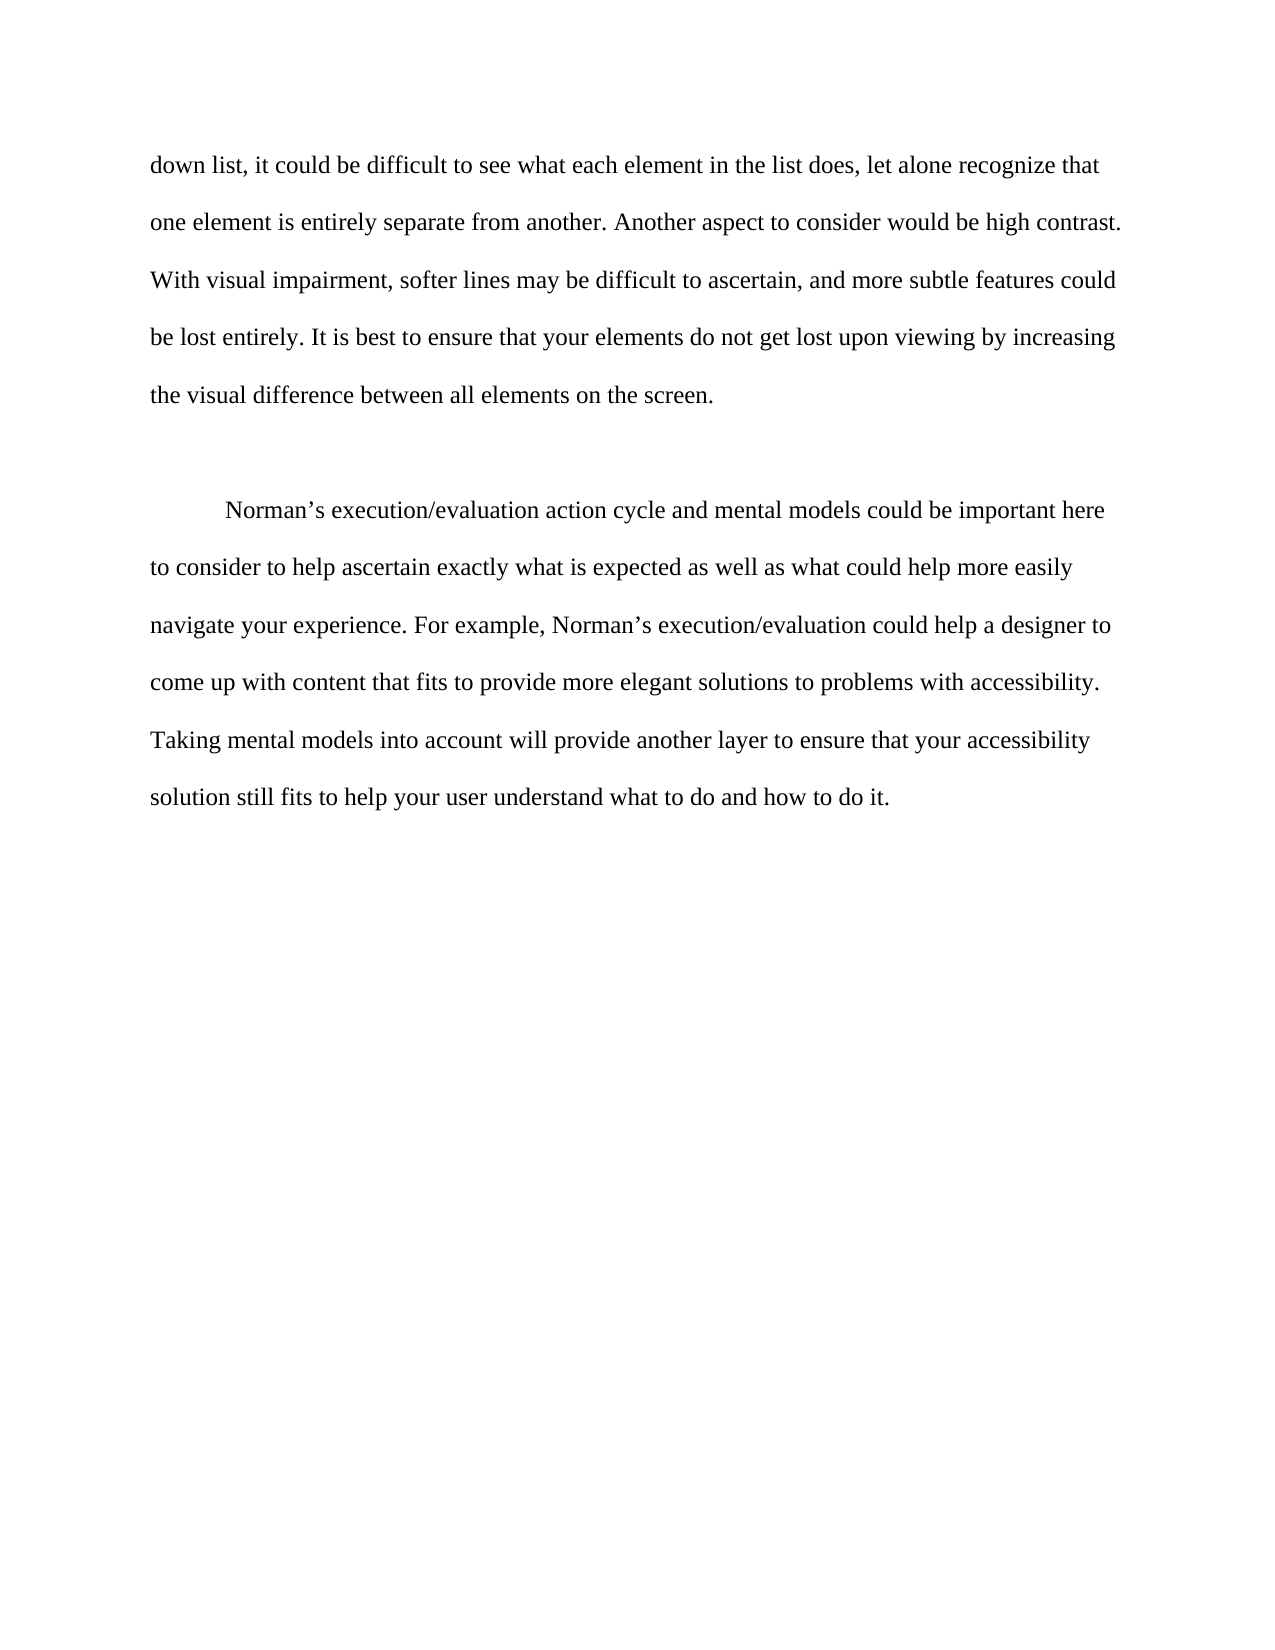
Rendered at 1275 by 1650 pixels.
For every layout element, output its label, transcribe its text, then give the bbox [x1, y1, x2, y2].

text Norman’s execution/evaluation action cycle and mental models could be important here to consider to help ascertain exactly what is expected as well as what could help more easily navigate your experience. For example, Norman’s execution/evaluation could help a designer to come up with content that fits to provide more elegant solutions to problems with accessibility. Taking mental models into account will provide another layer to ensure that your accessibility solution still fits to help your user understand what to do and how to do it. [150, 495, 1125, 811]
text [150, 150, 1125, 409]
